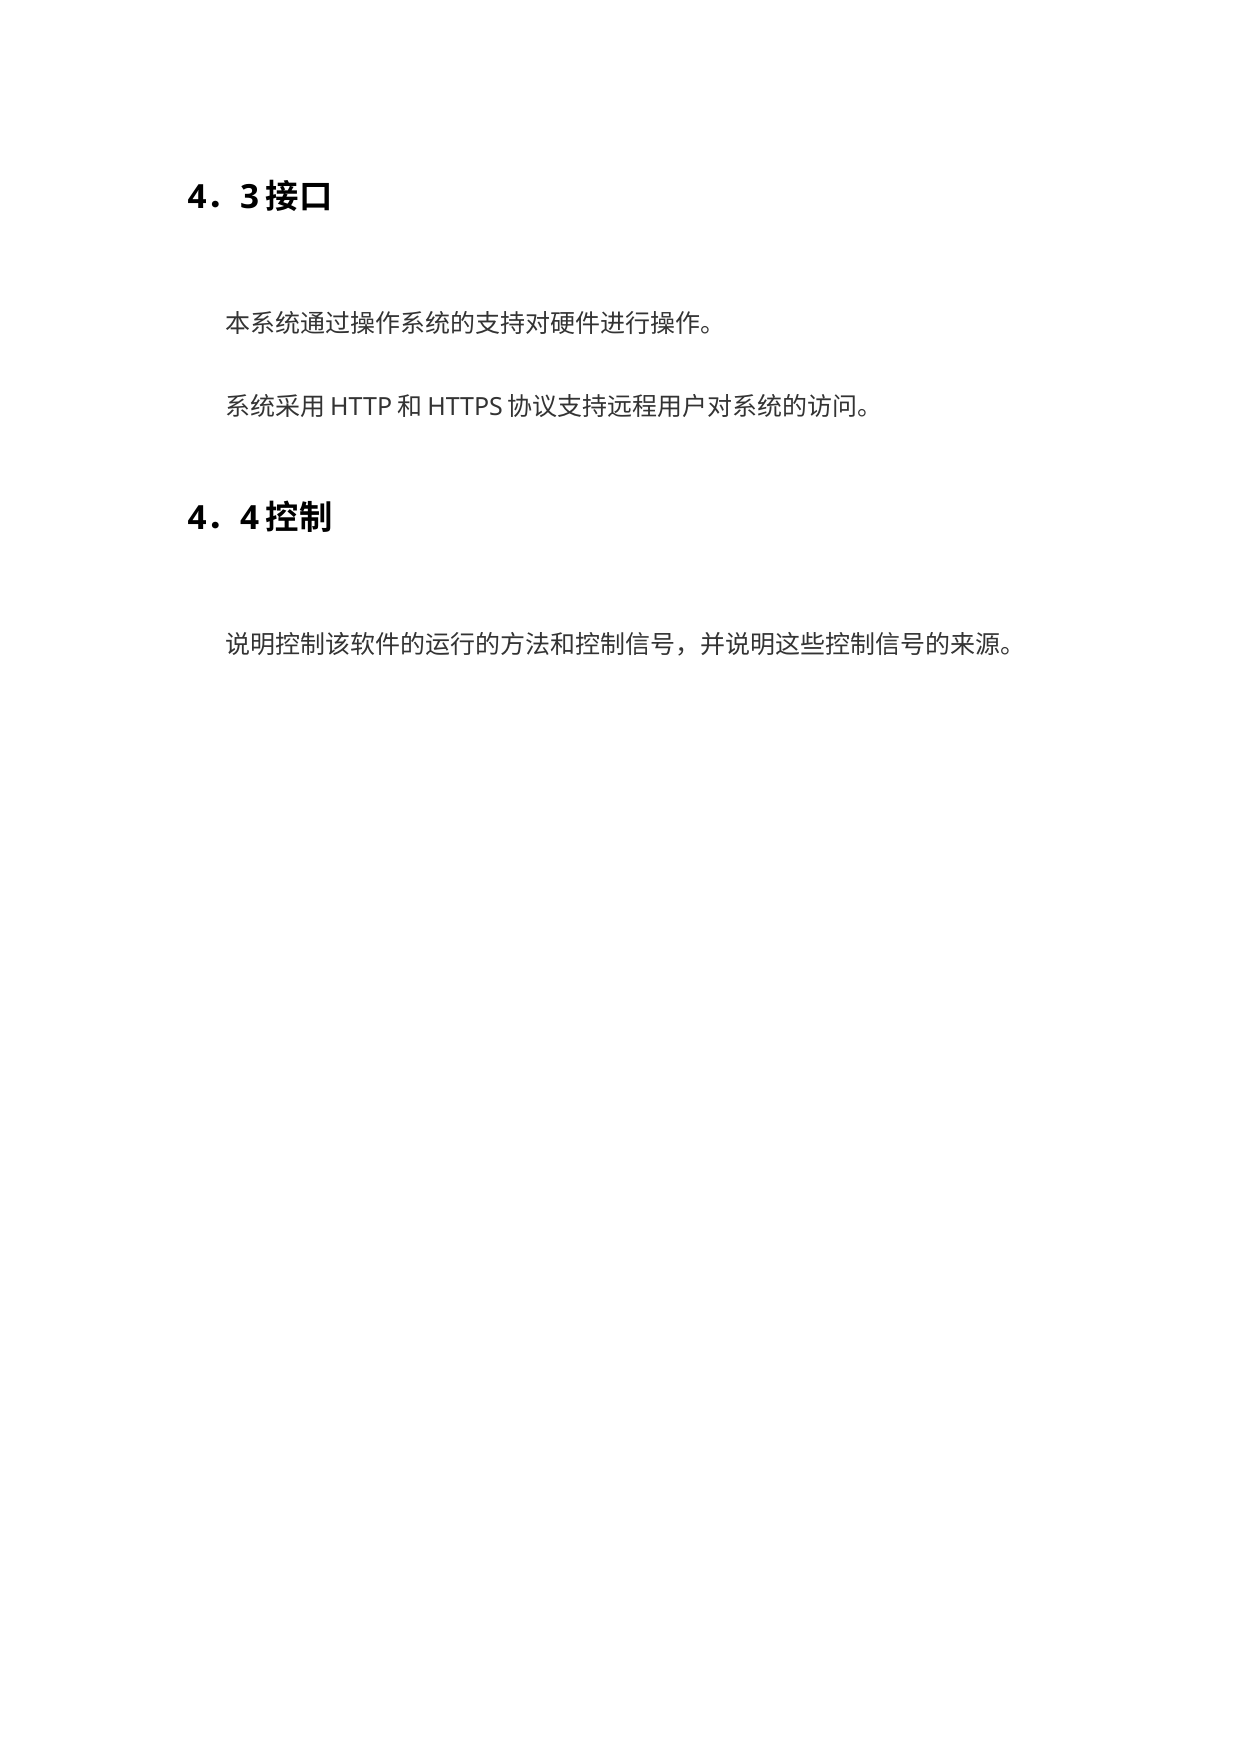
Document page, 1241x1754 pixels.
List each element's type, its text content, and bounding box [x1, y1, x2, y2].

subtitle 4．3接口 [187, 162, 1053, 227]
text 本系统通过操作系统的支持对硬件进行操作。 [187, 289, 1053, 354]
text 说明控制该软件的运行的方法和控制信号，并说明这些控制信号的来源。 [187, 610, 1053, 675]
subtitle 4．4控制 [187, 483, 1053, 548]
text 系统采用HTTP和HTTPS协议支持远程用户对系统的访问。 [187, 372, 1053, 437]
